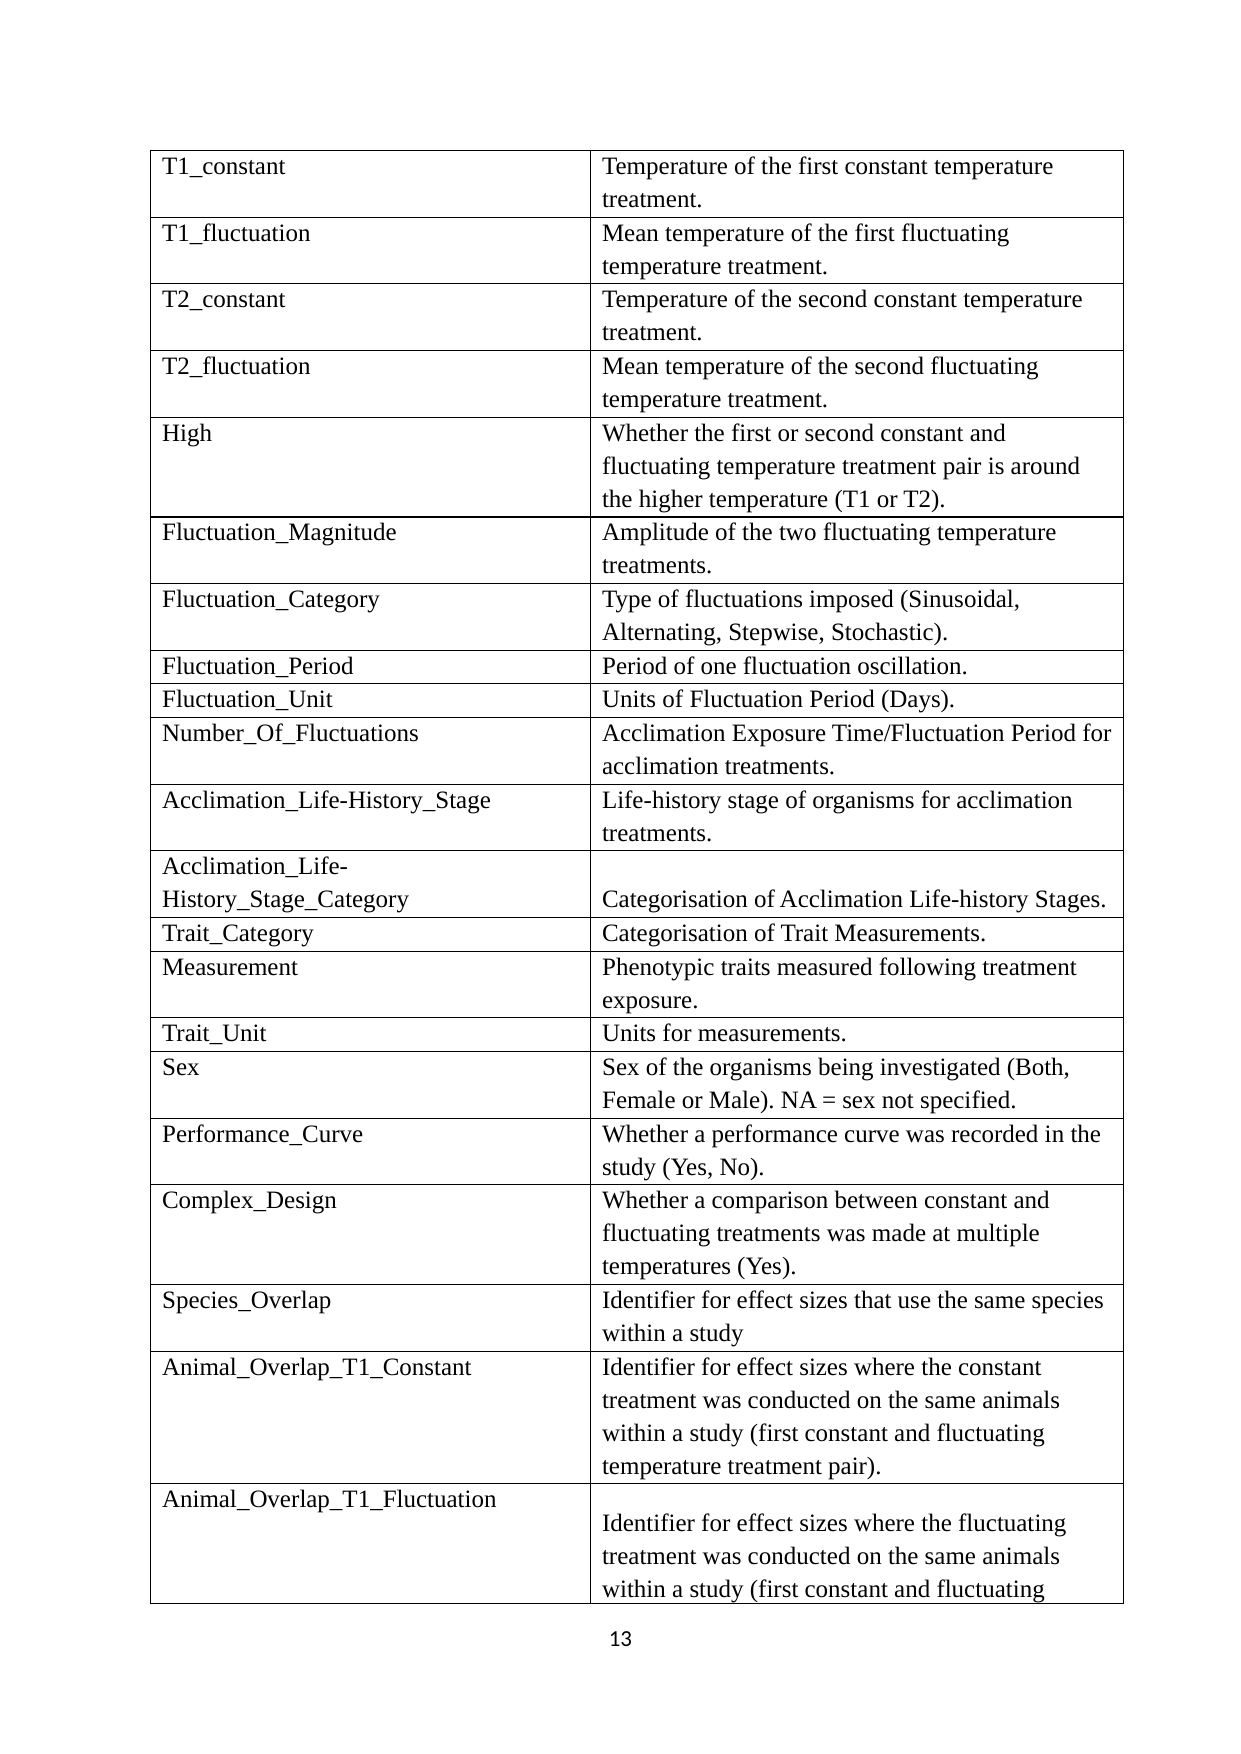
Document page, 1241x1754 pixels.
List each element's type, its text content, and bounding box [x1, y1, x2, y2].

table_cell Sex of the organisms being investigated (Both, Female or Male). NA = sex not specified. [591, 1052, 1123, 1118]
table_cell Mean temperature of the second fluctuating temperature treatment. [591, 351, 1123, 417]
table_cell Life-history stage of organisms for acclimation treatments. [591, 785, 1123, 850]
table_cell Units for measurements. [591, 1018, 1123, 1051]
table_cell Whether a performance curve was recorded in the study (Yes, No). [591, 1119, 1123, 1184]
table_cell Acclimation Exposure Time/Fluctuation Period for acclimation treatments. [591, 718, 1123, 784]
table_cell Type of fluctuations imposed (Sinusoidal, Alternating, Stepwise, Stochastic). [591, 584, 1123, 650]
table_cell T1_fluctuation [151, 218, 590, 283]
table_cell Fluctuation_Unit [151, 684, 590, 717]
table_cell High [151, 418, 590, 516]
table_cell Sex [151, 1052, 590, 1118]
table_cell Identifier for effect sizes that use the same species within a study [591, 1285, 1123, 1351]
table_cell Units of Fluctuation Period (Days). [591, 684, 1123, 717]
table_cell Period of one fluctuation oscillation. [591, 651, 1123, 683]
table_cell T2_fluctuation [151, 351, 590, 417]
table_cell Categorisation of Trait Measurements. [591, 918, 1123, 951]
table_cell Fluctuation_Period [151, 651, 590, 683]
table_cell Species_Overlap [151, 1285, 590, 1351]
table_cell Whether a comparison between constant and fluctuating treatments was made at multiple temperatures (Yes). [591, 1185, 1123, 1284]
table_cell Complex_Design [151, 1185, 590, 1284]
table_cell Acclimation_Life-History_Stage [151, 785, 590, 850]
table_cell Mean temperature of the first fluctuating temperature treatment. [591, 218, 1123, 283]
table_cell Categorisation of Acclimation Life-history Stages. [591, 851, 1123, 917]
table_cell Fluctuation_Category [151, 584, 590, 650]
table_cell Trait_Category [151, 918, 590, 951]
table_cell Trait_Unit [151, 1018, 590, 1051]
table_cell Fluctuation_Magnitude [151, 518, 590, 583]
table_cell Temperature of the second constant temperature treatment. [591, 284, 1123, 350]
table_cell Animal_Overlap_T1_Fluctuation [151, 1484, 590, 1603]
table_cell Acclimation_Life-History_Stage_Category [151, 851, 590, 917]
table_cell T1_constant [151, 151, 590, 217]
table_cell T2_constant [151, 284, 590, 350]
table_cell Amplitude of the two fluctuating temperature treatments. [591, 518, 1123, 583]
table_cell Phenotypic traits measured following treatment exposure. [591, 952, 1123, 1017]
table_cell Animal_Overlap_T1_Constant [151, 1352, 590, 1483]
table_cell Performance_Curve [151, 1119, 590, 1184]
table_cell Measurement [151, 952, 590, 1017]
table_cell Number_Of_Fluctuations [151, 718, 590, 784]
table_cell Temperature of the first constant temperature treatment. [591, 151, 1123, 217]
table_cell Whether the first or second constant and fluctuating temperature treatment pair is around the higher temperature (T1 or T2). [591, 418, 1123, 516]
